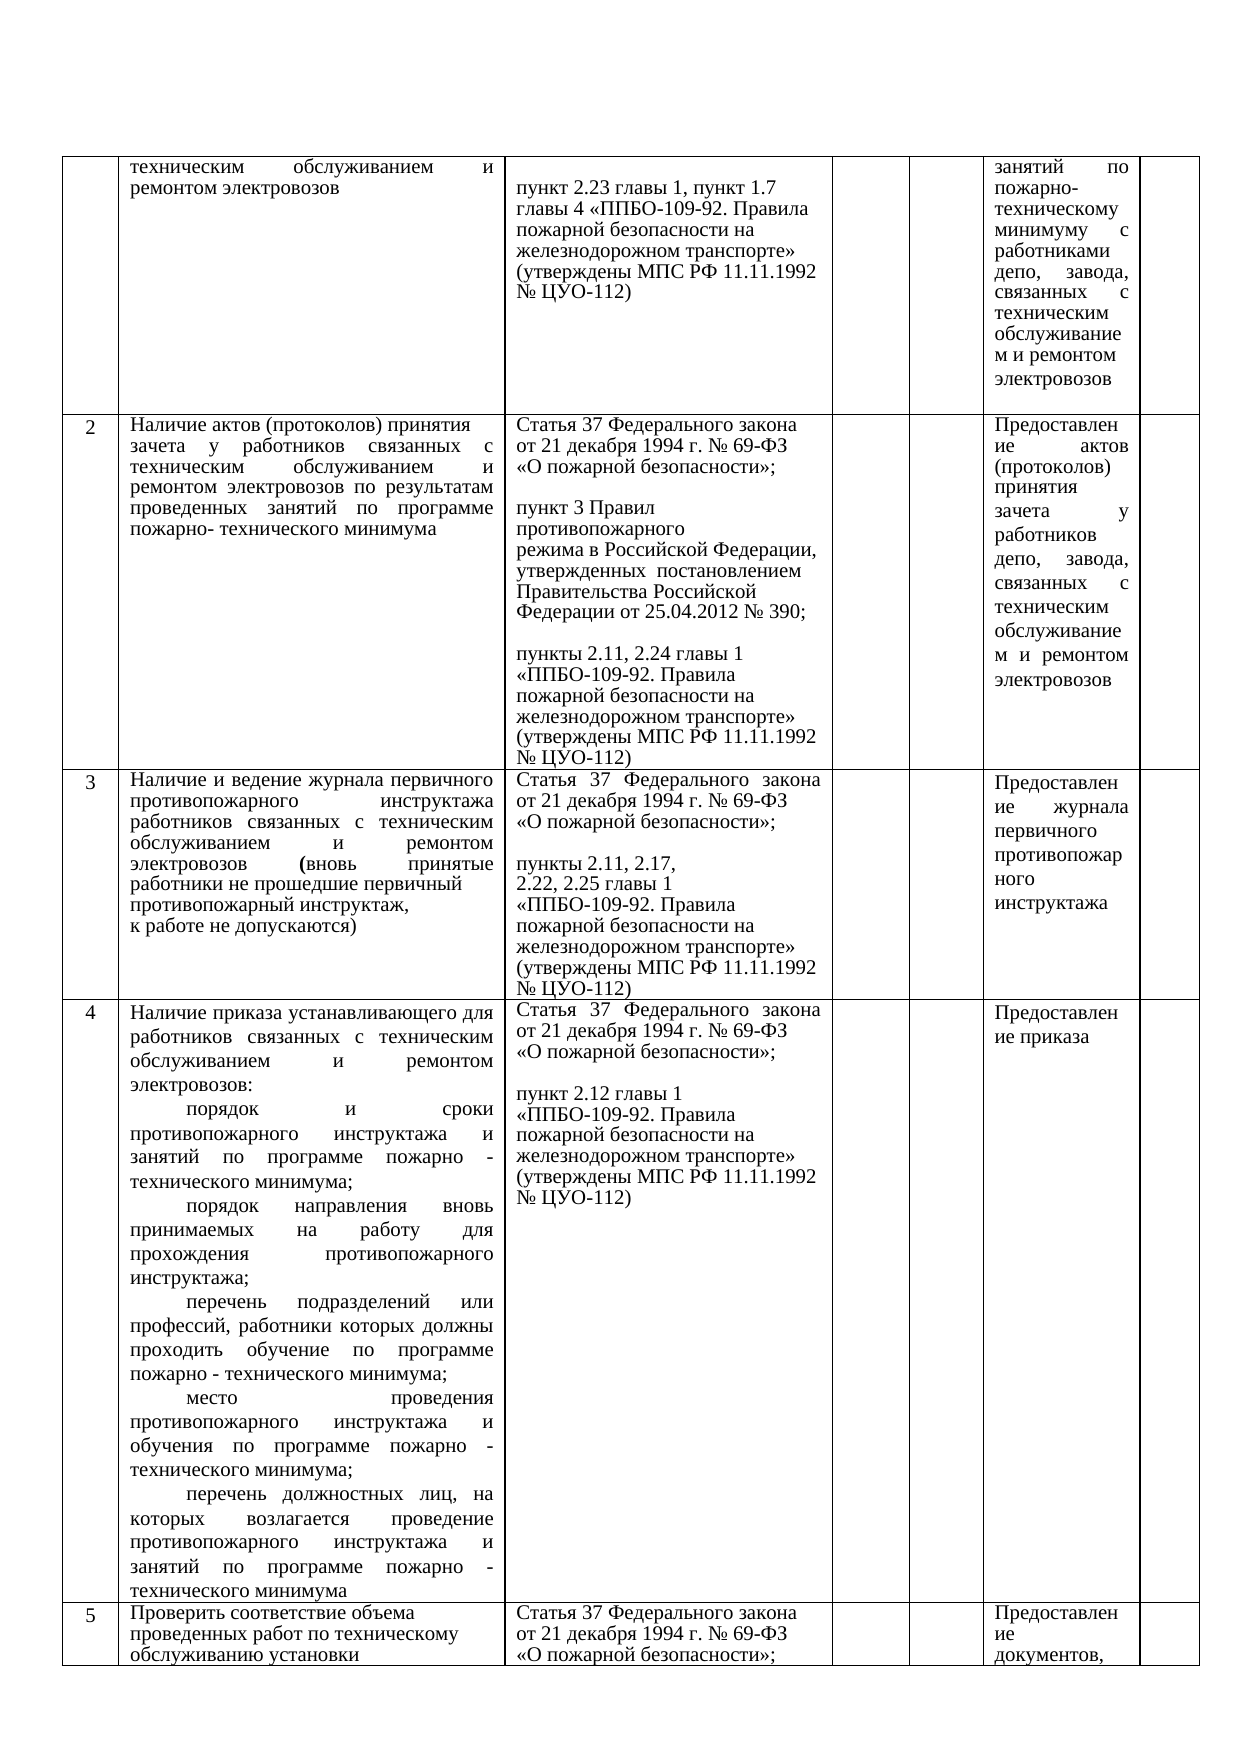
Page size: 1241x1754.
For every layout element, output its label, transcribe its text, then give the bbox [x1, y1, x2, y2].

table_cell Статья 37 Федерального закона от 21 декабря 1994 г. № 69-ФЗ «О пожарной безопасности»; пункт 3 Правил противопожарного режима в Российской Федерации, утвержденных постановлением Правительства Российской Федерации от 25.04.2012 № 390; пункты 2.11, 2.24 главы 1 «ППБО-109-92. Правила пожарной безопасности на железнодорожном транспорте» (утверждены МПС РФ 11.11.1992 № ЦУО-112) [506, 415, 832, 769]
table_cell [833, 770, 909, 999]
table_cell [910, 1000, 983, 1602]
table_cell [984, 1603, 1139, 1665]
table_cell Предоставление актов (протоколов) принятия зачета у работников депо, завода, связанных с техническим обслуживанием и ремонтом электровозов [984, 415, 1139, 769]
table_cell [1141, 415, 1199, 769]
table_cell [506, 1603, 832, 1665]
table_cell [910, 415, 983, 769]
table_cell [1141, 1603, 1199, 1665]
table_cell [506, 157, 832, 414]
table_cell [833, 157, 909, 414]
table_cell [910, 157, 983, 414]
table_cell [833, 1603, 909, 1665]
table_cell 5 [63, 1603, 118, 1665]
table_cell 4 [63, 1000, 118, 1602]
table_cell 1 [63, 157, 118, 414]
table_cell Предоставление журнала первичного противопожарного инструктажа [984, 770, 1139, 999]
table_cell [1141, 1000, 1199, 1602]
table_cell Наличие актов (протоколов) принятия зачета у работников связанных с техническим обслуживанием и ремонтом электровозов по результатам проведенных занятий по программе пожарно- технического минимума [119, 415, 504, 769]
table_cell [1141, 157, 1199, 414]
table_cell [984, 157, 1139, 414]
table_cell [1141, 770, 1199, 999]
table_cell [910, 1603, 983, 1665]
table_cell [833, 415, 909, 769]
table_cell [833, 1000, 909, 1602]
table_cell Статья 37 Федерального закона от 21 декабря 1994 г. № 69-ФЗ «О пожарной безопасности»; пункты 2.11, 2.17, 2.22, 2.25 главы 1 «ППБО-109-92. Правила пожарной безопасности на железнодорожном транспорте» (утверждены МПС РФ 11.11.1992 № ЦУО-112) [506, 770, 832, 999]
table_cell 2 [63, 415, 118, 769]
table_cell Наличие и ведение журнала первичного противопожарного инструктажа работников связанных с техническим обслуживанием и ремонтом электровозов (вновь принятые работники не прошедшие первичный противопожарный инструктаж, к работе не допускаются) [119, 770, 504, 999]
table_cell Наличие приказа устанавливающего для работников связанных с техническим обслуживанием и ремонтом электровозов: порядок и сроки противопожарного инструктажа и занятий по программе пожарно - технического минимума; порядок направления вновь принимаемых на работу для прохождения противопожарного инструктажа; перечень подразделений или профессий, работники которых должны проходить обучение по программе пожарно - технического минимума; место проведения противопожарного инструктажа и обучения по программе пожарно - технического минимума; перечень должностных лиц, на которых возлагается проведение противопожарного инструктажа и занятий по программе пожарно - технического минимума [119, 1000, 504, 1602]
table_cell 3 [63, 770, 118, 999]
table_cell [119, 157, 504, 414]
table_cell Предоставление приказа [984, 1000, 1139, 1602]
table_cell [910, 770, 983, 999]
table_cell Статья 37 Федерального закона от 21 декабря 1994 г. № 69-ФЗ «О пожарной безопасности»; пункт 2.12 главы 1 «ППБО-109-92. Правила пожарной безопасности на железнодорожном транспорте» (утверждены МПС РФ 11.11.1992 № ЦУО-112) [506, 1000, 832, 1602]
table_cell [119, 1603, 504, 1665]
